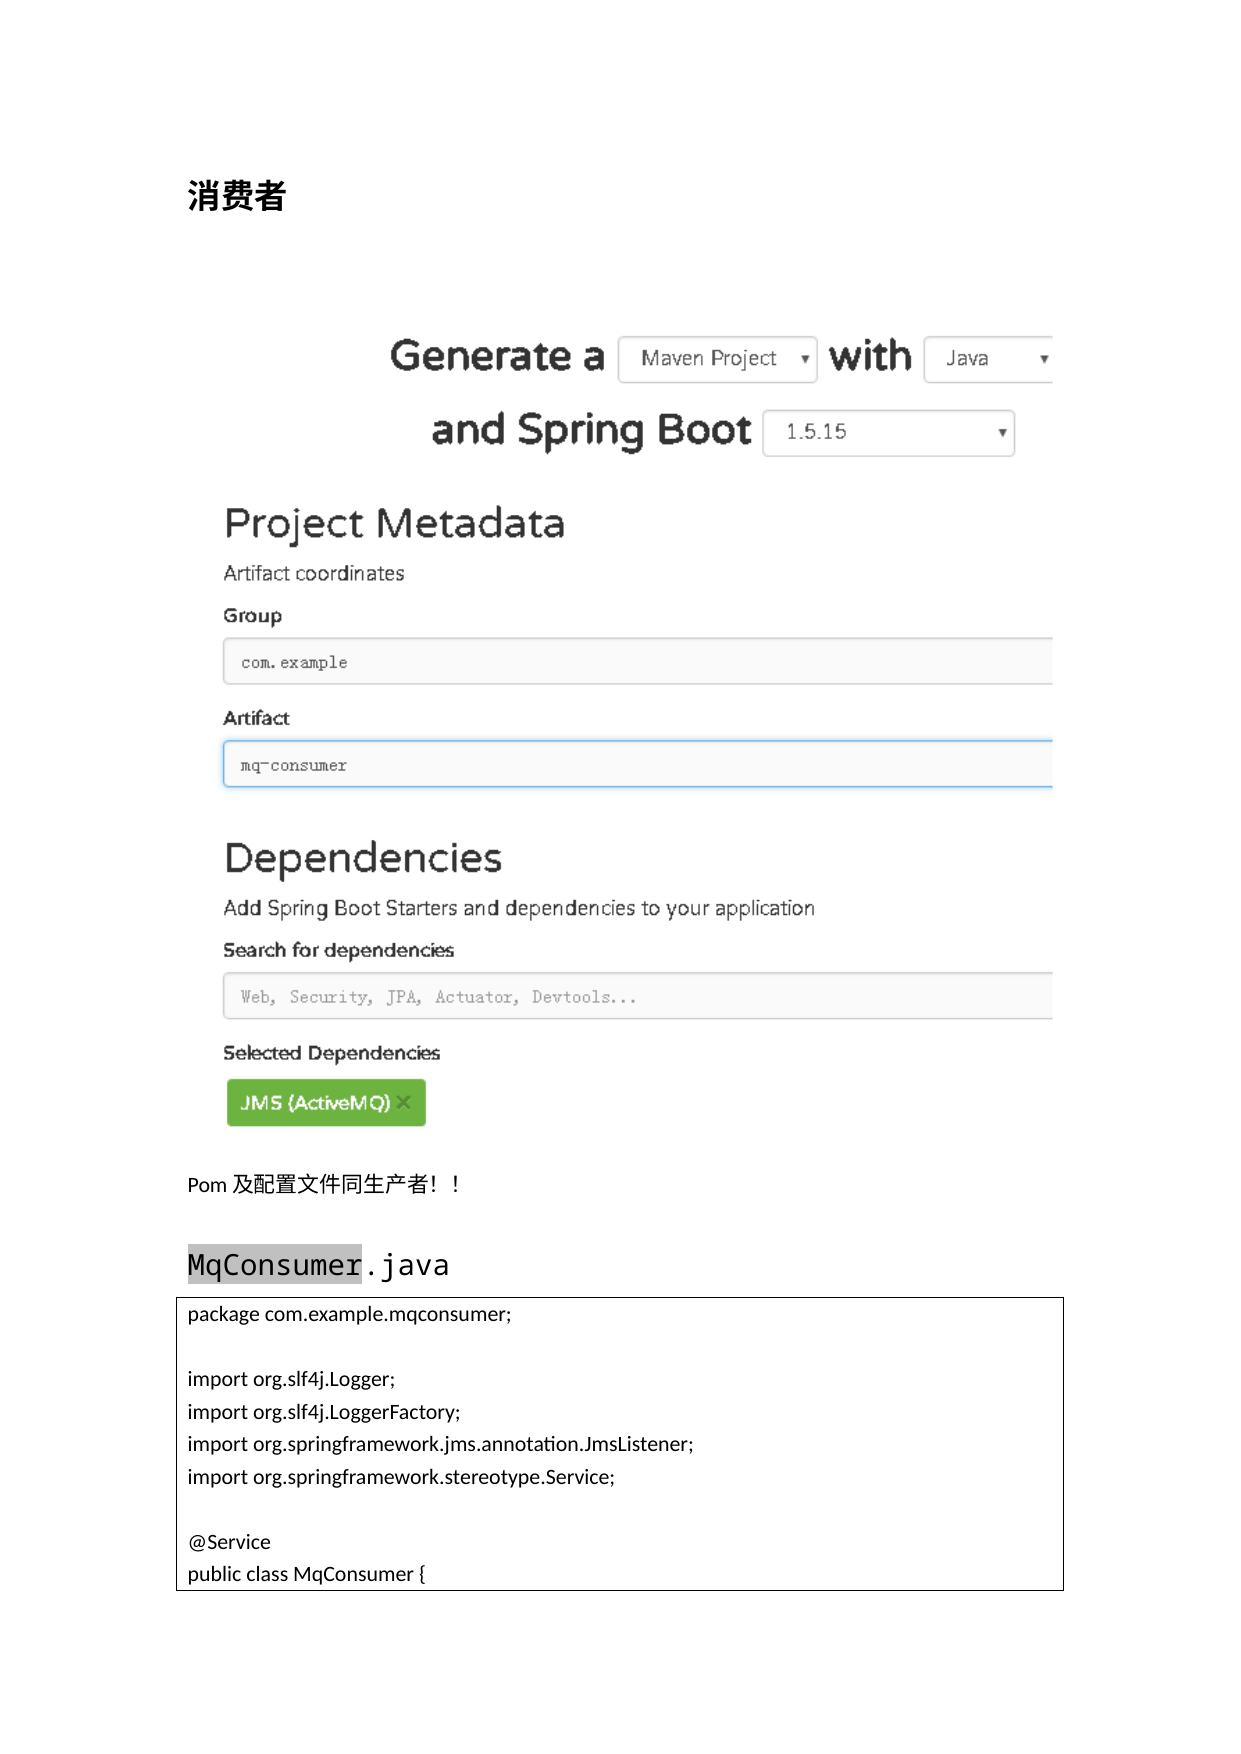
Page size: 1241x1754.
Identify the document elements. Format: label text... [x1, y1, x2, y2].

subtitle 消费者 [187, 162, 1053, 227]
text Pom及配置文件同生产者！！ [187, 1167, 1053, 1199]
picture [187, 289, 1053, 1132]
text MqConsumer.java [187, 1232, 1053, 1297]
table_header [177, 1298, 1063, 1590]
